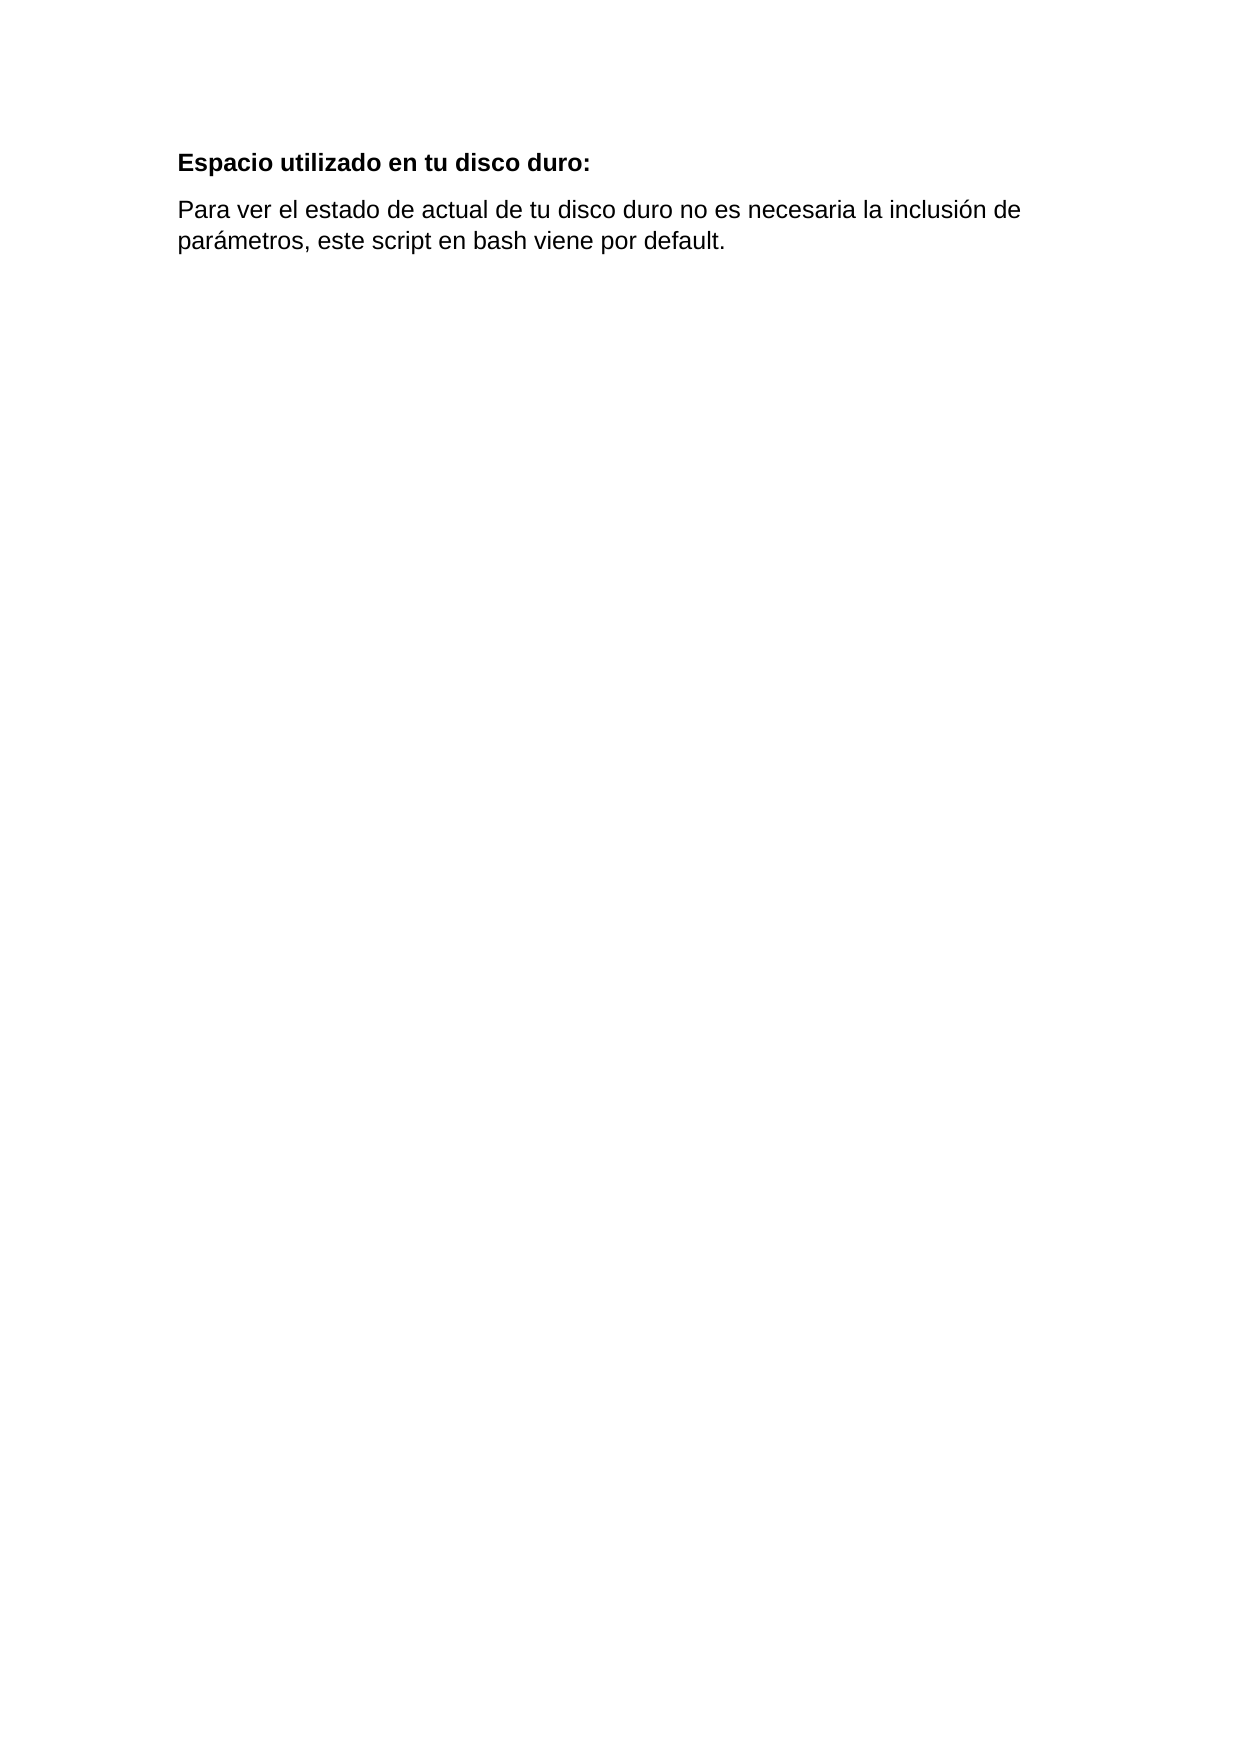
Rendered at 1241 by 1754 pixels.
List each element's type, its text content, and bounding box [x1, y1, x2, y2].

text Para ver el estado de actual de tu disco duro no es necesaria la inclusión de parámetros, este script en bash viene por default. [177, 195, 1063, 255]
text Espacio utilizado en tu disco duro: [177, 148, 1063, 176]
